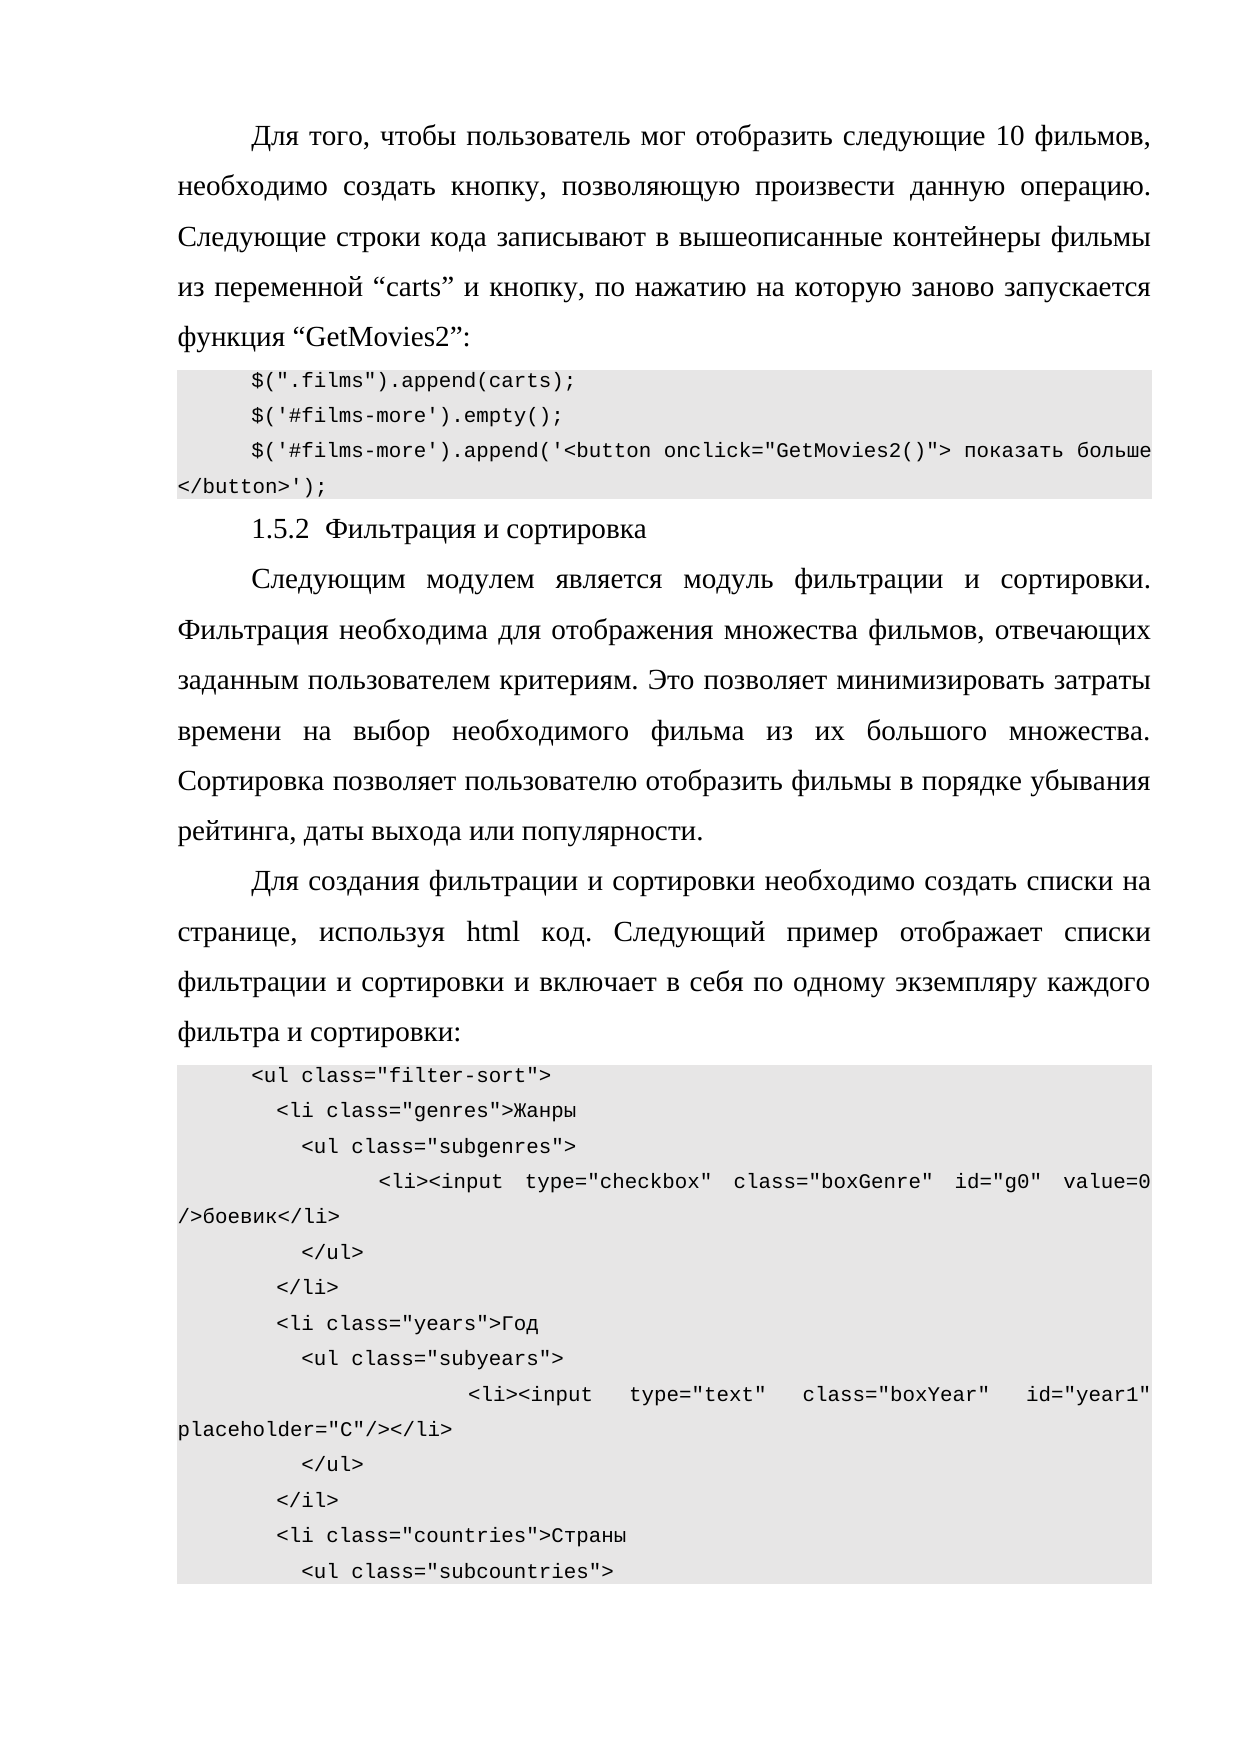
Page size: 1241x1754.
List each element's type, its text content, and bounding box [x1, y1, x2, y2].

text <li class="years">Год [177, 1313, 1152, 1336]
text <li><input type="text" class="boxYear" id="year1" placeholder="С"/></li> [177, 1383, 1152, 1443]
text <ul class="subyears"> [177, 1348, 1152, 1372]
text <ul class="filter-sort"> [177, 1065, 1152, 1088]
subtitle Фильтрация и сортировка [177, 511, 1152, 545]
text Для создания фильтрации и сортировки необходимо создать списки на странице, используя html код. Следующий пример отображает списки фильтрации и сортировки и включает в себя по одному экземпляру каждого фильтра и сортировки: [177, 863, 1152, 1048]
text </ul> [177, 1454, 1152, 1478]
text Для того, чтобы пользователь мог отобразить следующие 10 фильмов, необходимо создать кнопку, позволяющую произвести данную операцию. Следующие строки кода записывают в вышеописанные контейнеры фильмы из переменной “carts” и кнопку, по нажатию на которую заново запускается функция “GetMovies2”: [177, 118, 1152, 353]
text $('#films-more').empty(); [177, 405, 1152, 429]
text $('#films-more').append('<button onclick="GetMovies2()"> показать больше </button>'); [177, 441, 1152, 499]
text <ul class="subgenres"> [177, 1136, 1152, 1159]
text </il> [177, 1490, 1152, 1513]
text Следующим модулем является модуль фильтрации и сортировки. Фильтрация необходима для отображения множества фильмов, отвечающих заданным пользователем критериям. Это позволяет минимизировать затраты времени на выбор необходимого фильма из их большого множества. Сортировка позволяет пользователю отобразить фильмы в порядке убывания рейтинга, даты выхода или популярности. [177, 562, 1152, 847]
text $(".films").append(carts); [177, 370, 1152, 393]
text </li> [177, 1277, 1152, 1301]
text <ul class="subcountries"> [177, 1561, 1152, 1584]
text <li class="genres">Жанры [177, 1100, 1152, 1124]
text </ul> [177, 1242, 1152, 1266]
text <li class="countries">Страны [177, 1525, 1152, 1549]
text <li><input type="checkbox" class="boxGenre" id="g0" value=0 />боевик</li> [177, 1171, 1152, 1230]
